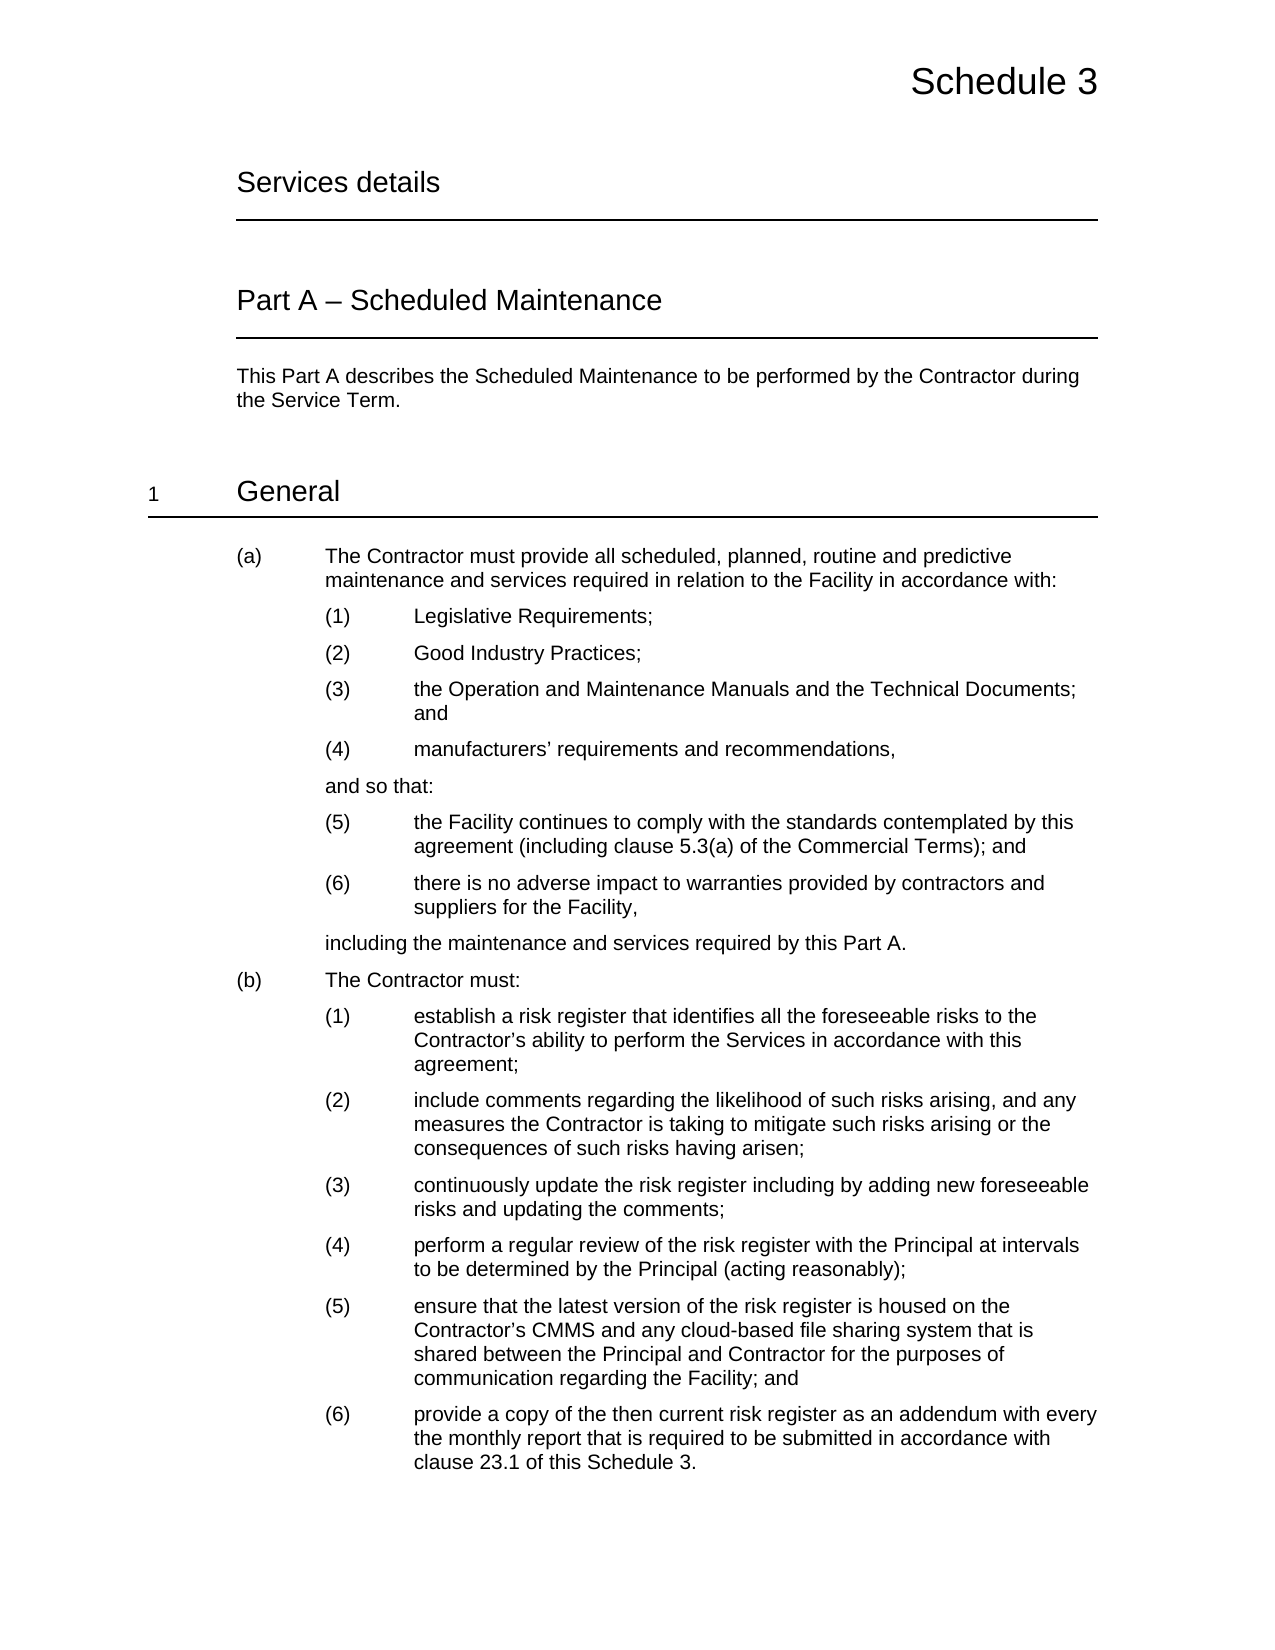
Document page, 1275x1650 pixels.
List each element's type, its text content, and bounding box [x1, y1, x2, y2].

list General [148, 474, 1098, 516]
list The Contractor must: [236, 967, 1098, 991]
list Good Industry Practices; [325, 640, 1098, 664]
list the Operation and Maintenance Manuals and the Technical Documents; and [325, 677, 1098, 725]
list Legislative Requirements; [325, 604, 1098, 628]
list The Contractor must provide all scheduled, planned, routine and predictive maintenance and services required in relation to the Facility in accordance with: [236, 543, 1098, 591]
list there is no adverse impact to warranties provided by contractors and suppliers for the Facility, [325, 871, 1098, 918]
list provide a copy of the then current risk register as an addendum with every the monthly report that is required to be submitted in accordance with clause 23.1 of this Schedule 3. [325, 1402, 1098, 1474]
text Services details [236, 165, 1098, 219]
list establish a risk register that identifies all the foreseeable risks to the Contractor’s ability to perform the Services in accordance with this agreement; [325, 1004, 1098, 1076]
list the Facility continues to comply with the standards contemplated by this agreement (including clause 5.3(a) of the Commercial Terms); and [325, 810, 1098, 858]
list perform a regular review of the risk register with the Principal at intervals to be determined by the Principal (acting reasonably); [325, 1233, 1098, 1281]
text including the maintenance and services required by this Part A. [325, 931, 1098, 955]
list include comments regarding the likelihood of such risks arising, and any measures the Contractor is taking to mitigate such risks arising or the consequences of such risks having arisen; [325, 1088, 1098, 1160]
text Part A – Scheduled Maintenance [236, 283, 1098, 337]
list ensure that the latest version of the risk register is housed on the Contractor’s CMMS and any cloud-based file sharing system that is shared between the Principal and Contractor for the purposes of communication regarding the Facility; and [325, 1293, 1098, 1389]
list continuously update the risk register including by adding new foreseeable risks and updating the comments; [325, 1173, 1098, 1221]
text Schedule 3 [148, 59, 1098, 102]
text and so that: [325, 774, 1098, 798]
text This Part A describes the Scheduled Maintenance to be performed by the Contractor during the Service Term. [236, 364, 1098, 412]
list manufacturers’ requirements and recommendations, [325, 737, 1098, 761]
